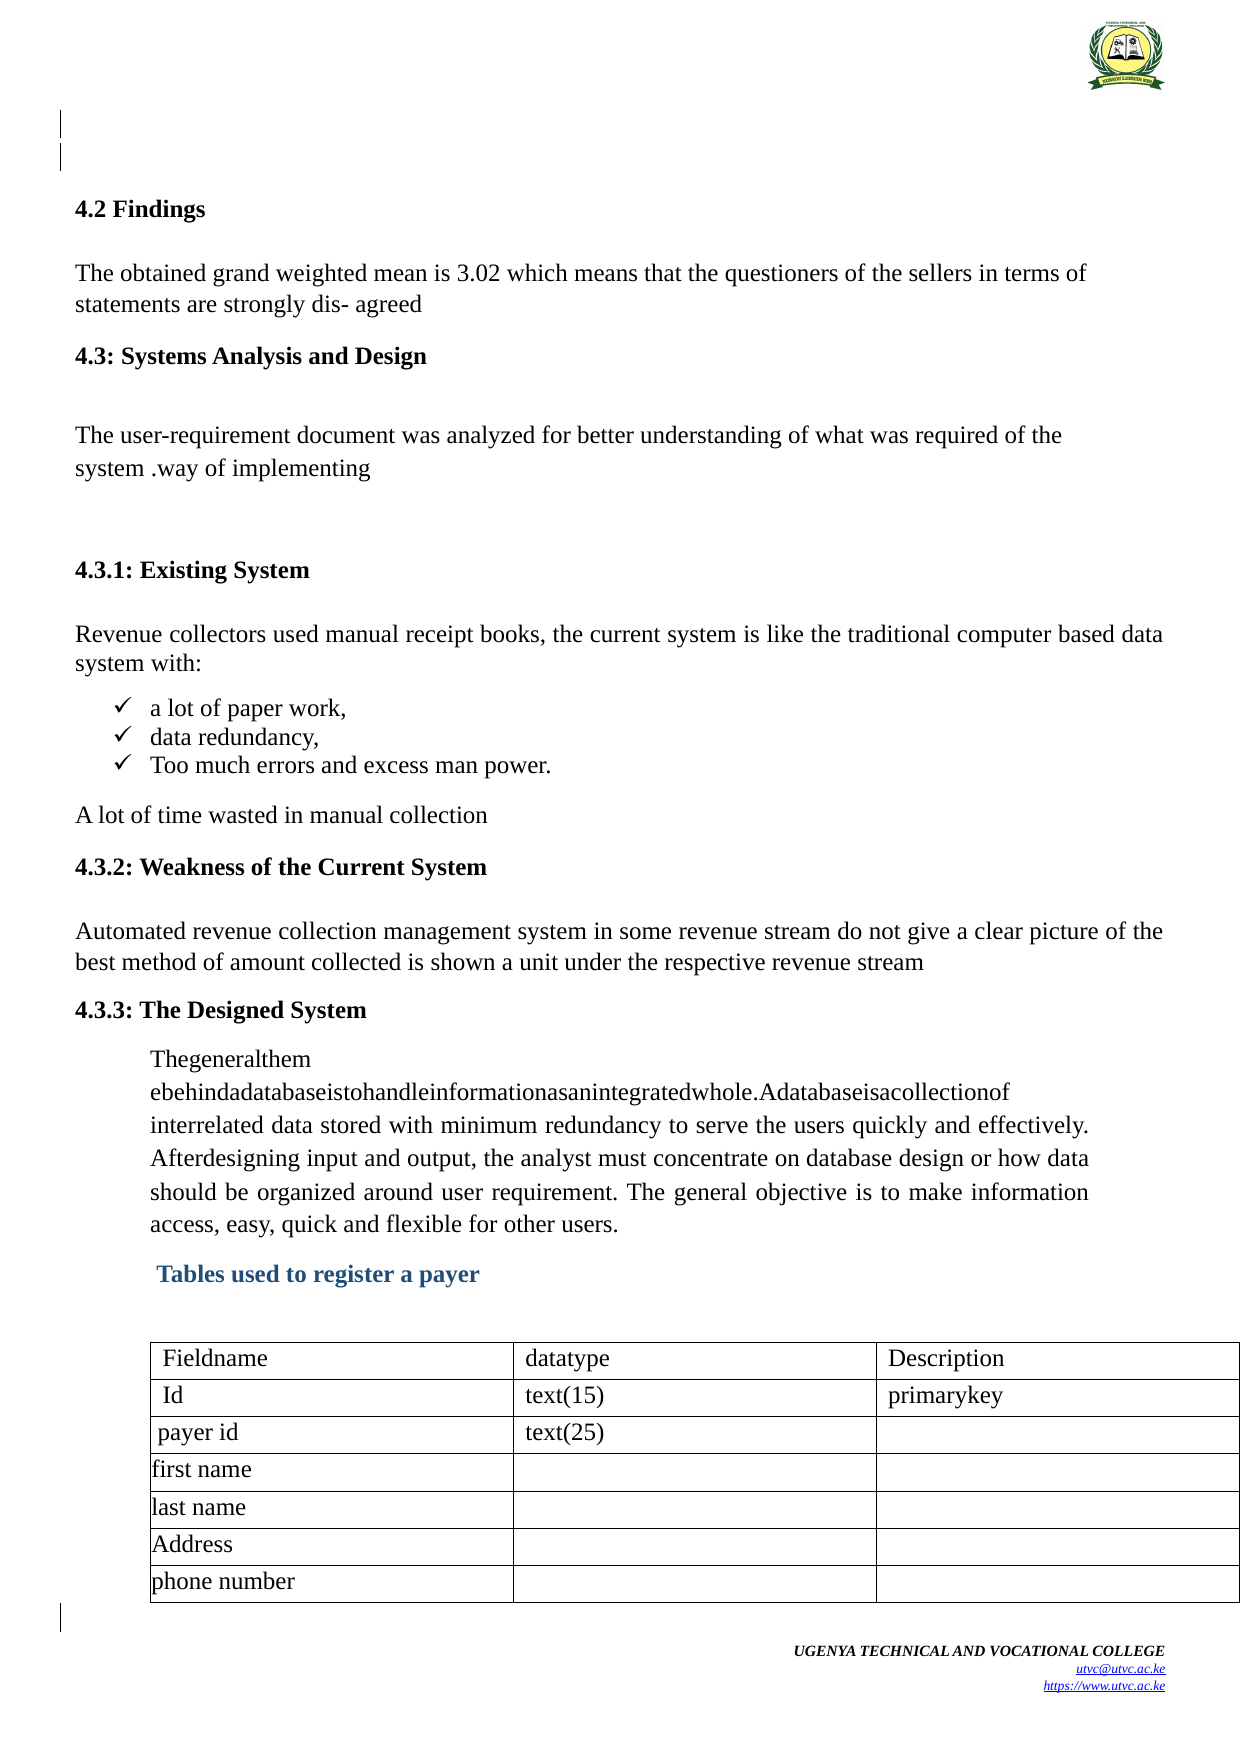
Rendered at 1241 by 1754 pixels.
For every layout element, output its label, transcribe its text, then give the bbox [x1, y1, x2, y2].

table_cell Address [151, 1529, 513, 1565]
list data redundancy, [112, 722, 1165, 751]
text Automated revenue collection management system in some revenue stream do not give a clear picture of the best method of amount collected is shown a unit under the respective revenue stream [75, 916, 1165, 976]
text 4.3.3: The Designed System [75, 995, 1091, 1023]
text Revenue collectors used manual receipt books, the current system is like the traditional computer based data system with: [75, 619, 1165, 676]
table_cell Id [151, 1380, 513, 1416]
subtitle 4.3: Systems Analysis and Design [75, 341, 1165, 370]
table_header Fieldname [151, 1343, 513, 1379]
subtitle 4.3.1: Existing System [75, 555, 1165, 584]
table_cell [877, 1529, 1239, 1565]
subtitle 4.2 Findings [75, 194, 1165, 223]
table_cell phone number [151, 1566, 513, 1602]
table_cell text(25) [514, 1417, 876, 1453]
table_cell primarykey [877, 1380, 1239, 1416]
list a lot of paper work, [112, 693, 1165, 722]
table_cell last name [151, 1492, 513, 1528]
text Thegeneralthemebehindadatabaseistohandleinformationasanintegratedwhole.Adatabaseisacollectionof interrelated data stored with minimum redundancy to serve the users quickly and effectively. Afterdesigning input and output, the analyst must concentrate on database design or how data should be organized around user requirement. The general objective is to make information access, easy, quick and flexible for other users. [150, 1044, 1091, 1238]
subtitle Tables used to register a payer [156, 1259, 1165, 1288]
table_cell [877, 1417, 1239, 1453]
table_cell first name [151, 1454, 513, 1491]
picture [1087, 19, 1166, 91]
table_cell [877, 1492, 1239, 1528]
list Too much errors and excess man power. [112, 751, 1165, 779]
table_header datatype [514, 1343, 876, 1379]
table_cell [877, 1566, 1239, 1602]
table_cell [514, 1566, 876, 1602]
text The obtained grand weighted mean is 3.02 which means that the questioners of the sellers in terms of statements are strongly dis- agreed [75, 258, 1165, 318]
table_cell [877, 1454, 1239, 1491]
table_cell text(15) [514, 1380, 876, 1416]
table_cell [514, 1492, 876, 1528]
table_header Description [877, 1343, 1239, 1379]
table_cell [514, 1454, 876, 1491]
table_cell [514, 1529, 876, 1565]
text A lot of time wasted in manual collection [75, 800, 1165, 829]
subtitle 4.3.2: Weakness of the Current System [75, 852, 1165, 881]
text The user-requirement document was analyzed for better understanding of what was required of the system .way of implementing [75, 420, 1090, 482]
table_cell payer id [151, 1417, 513, 1453]
